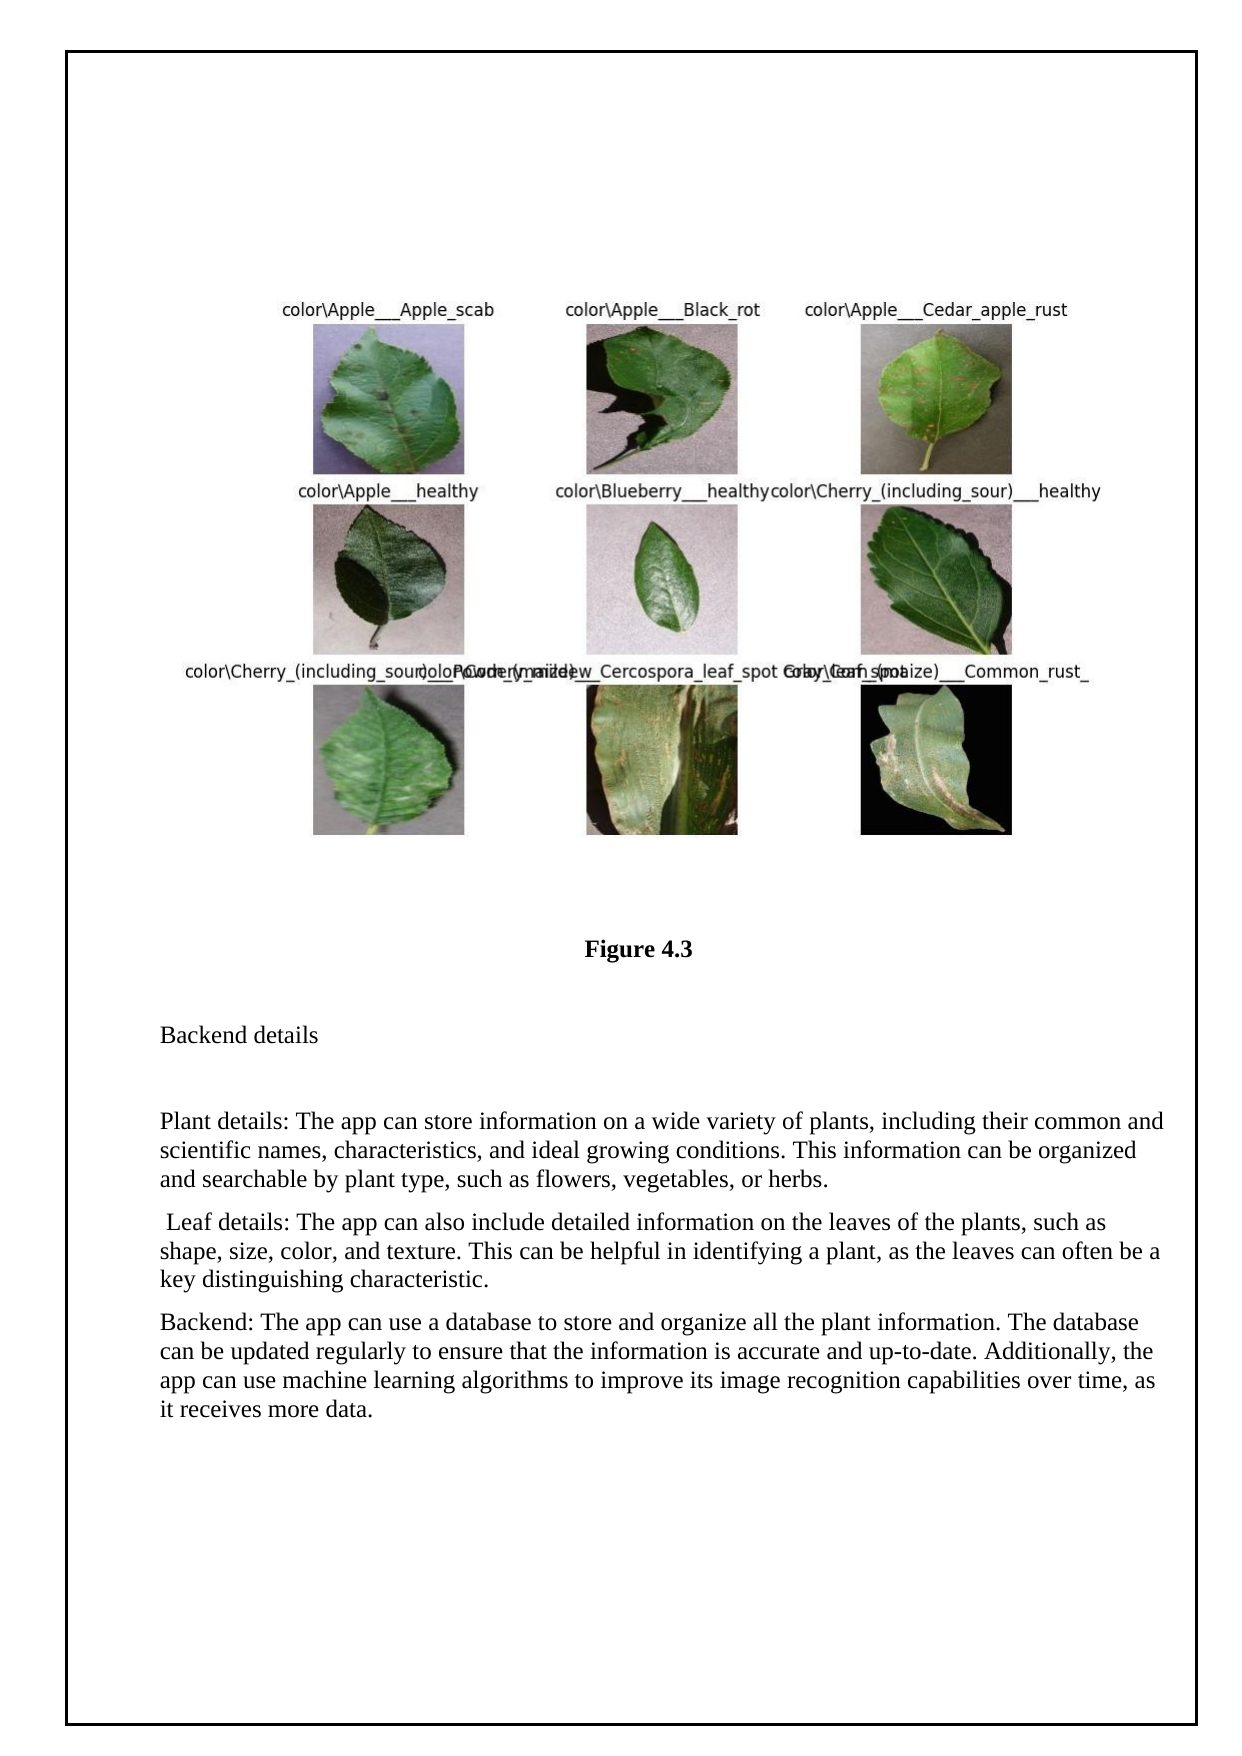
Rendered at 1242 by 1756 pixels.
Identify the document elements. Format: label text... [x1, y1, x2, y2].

text Leaf details: The app can also include detailed information on the leaves of the plants, such as shape, size, color, and texture. This can be helpful in identifying a plant, as the leaves can often be a key distinguishing characteristic. [159, 1207, 1171, 1293]
picture [181, 301, 1102, 839]
text Backend details [159, 1020, 1171, 1049]
text Figure 4.3 [229, 934, 1048, 963]
text Plant details: The app can store information on a wide variety of plants, including their common and scientific names, characteristics, and ideal growing conditions. This information can be organized and searchable by plant type, such as flowers, vegetables, or herbs. [159, 1106, 1171, 1193]
text Backend: The app can use a database to store and organize all the plant information. The database can be updated regularly to ensure that the information is accurate and up-to-date. Additionally, the app can use machine learning algorithms to improve its image recognition capabilities over time, as it receives more data. [159, 1307, 1171, 1422]
